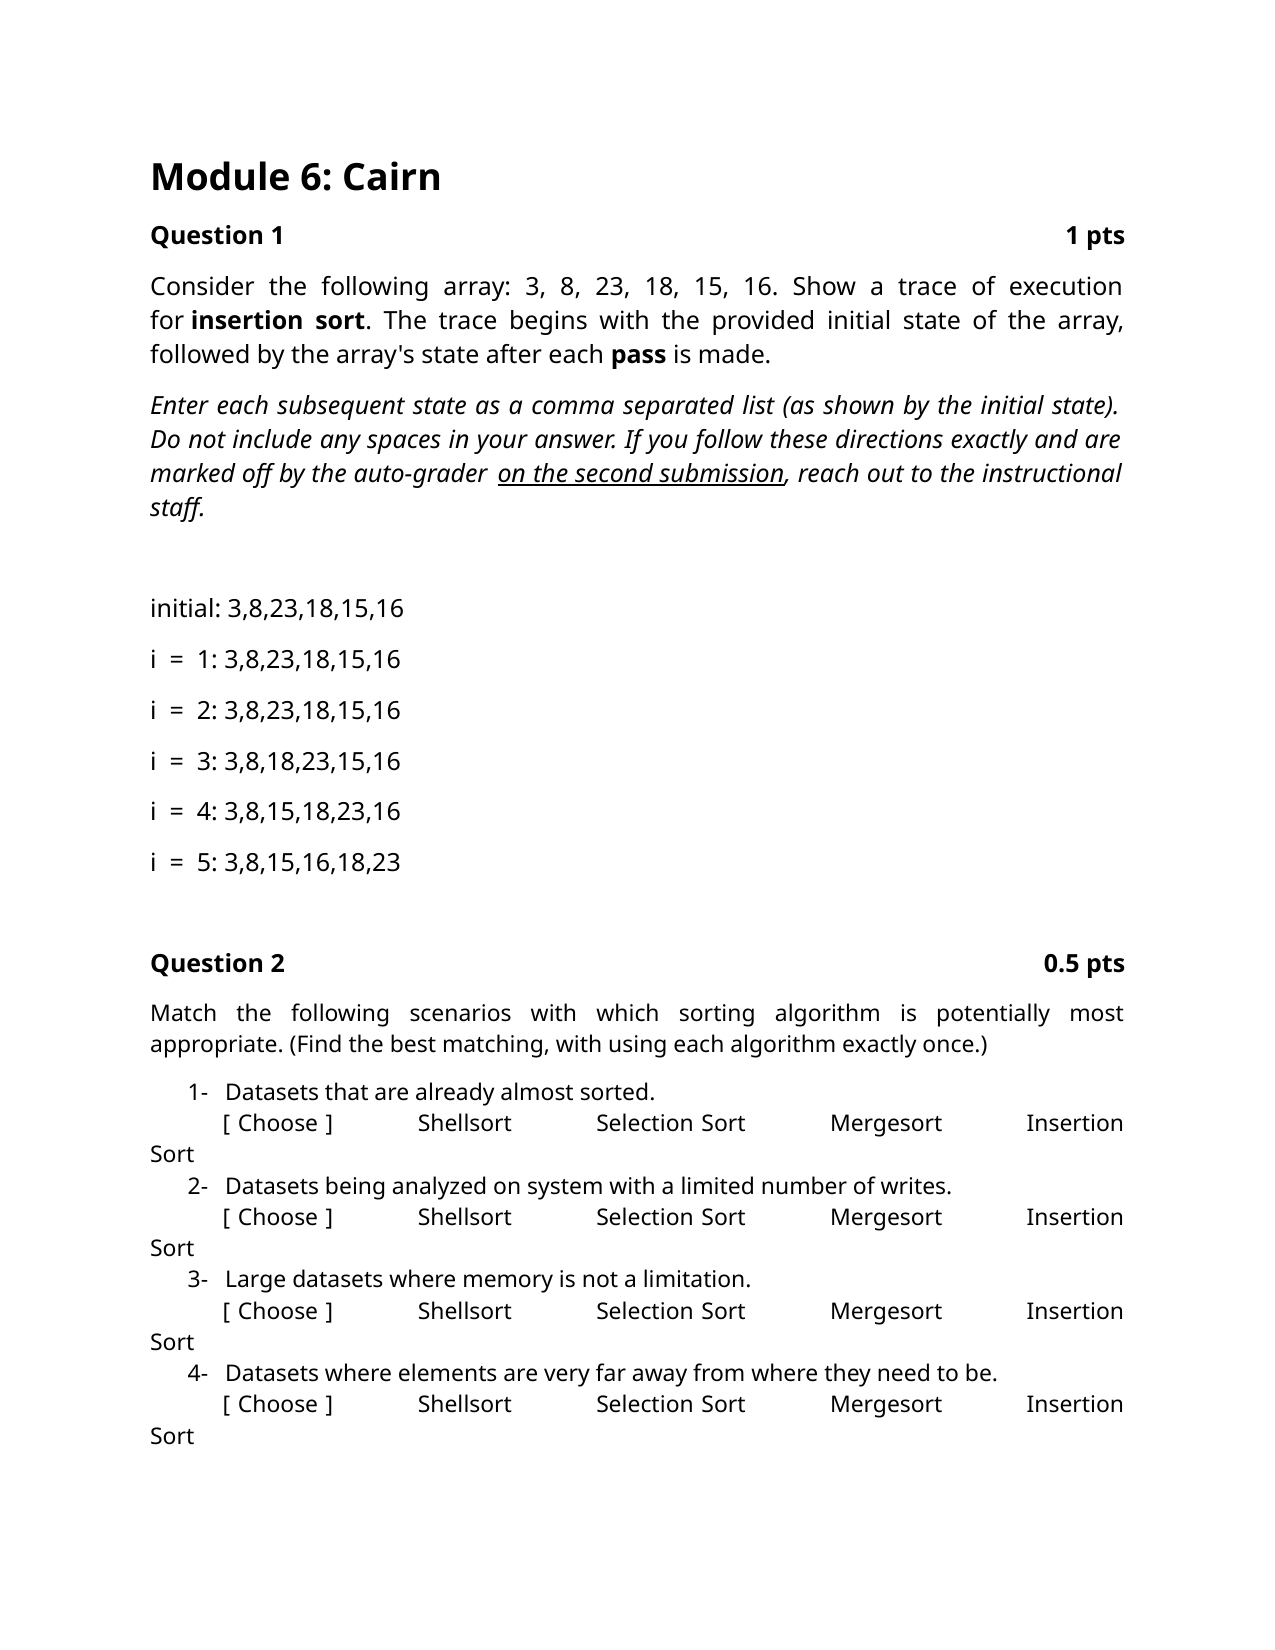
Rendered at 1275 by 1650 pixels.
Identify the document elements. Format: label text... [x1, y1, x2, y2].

list Datasets that are already almost sorted. [187, 1076, 1125, 1107]
text Consider the following array: 3, 8, 23, 18, 15, 16. Show a trace of execution for insertion sort. The trace begins with the provided initial state of the array, followed by the array's state after each pass is made. [150, 268, 1125, 371]
text [ Choose ] Shellsort Selection Sort Mergesort Insertion Sort [150, 1388, 1125, 1451]
text Module 6: Cairn [150, 150, 1125, 201]
text Question 1 1 pts [150, 218, 1125, 252]
list Datasets where elements are very far away from where they need to be. [187, 1357, 1125, 1388]
text initial: 3,8,23,18,15,16 [150, 591, 1125, 625]
text [ Choose ] Shellsort Selection Sort Mergesort Insertion Sort [150, 1295, 1125, 1357]
text i = 3: 3,8,18,23,15,16 [150, 743, 1125, 777]
list Datasets being analyzed on system with a limited number of writes. [187, 1170, 1125, 1201]
text Question 2 0.5 pts [150, 946, 1125, 980]
list Large datasets where memory is not a limitation. [187, 1263, 1125, 1295]
text i = 1: 3,8,23,18,15,16 [150, 642, 1125, 676]
text i = 5: 3,8,15,16,18,23 [150, 844, 1125, 879]
text Match the following scenarios with which sorting algorithm is potentially most appropriate. (Find the best matching, with using each algorithm exactly once.) [150, 997, 1125, 1059]
text i = 2: 3,8,23,18,15,16 [150, 692, 1125, 726]
text Enter each subsequent state as a comma separated list (as shown by the initial state). Do not include any spaces in your answer. If you follow these directions exactly and are marked off by the auto-grader on the second submission, reach out to the instructional staff. [150, 387, 1125, 523]
text [ Choose ] Shellsort Selection Sort Mergesort Insertion Sort [150, 1201, 1125, 1263]
text i = 4: 3,8,15,18,23,16 [150, 794, 1125, 828]
text [ Choose ] Shellsort Selection Sort Mergesort Insertion Sort [150, 1107, 1125, 1170]
